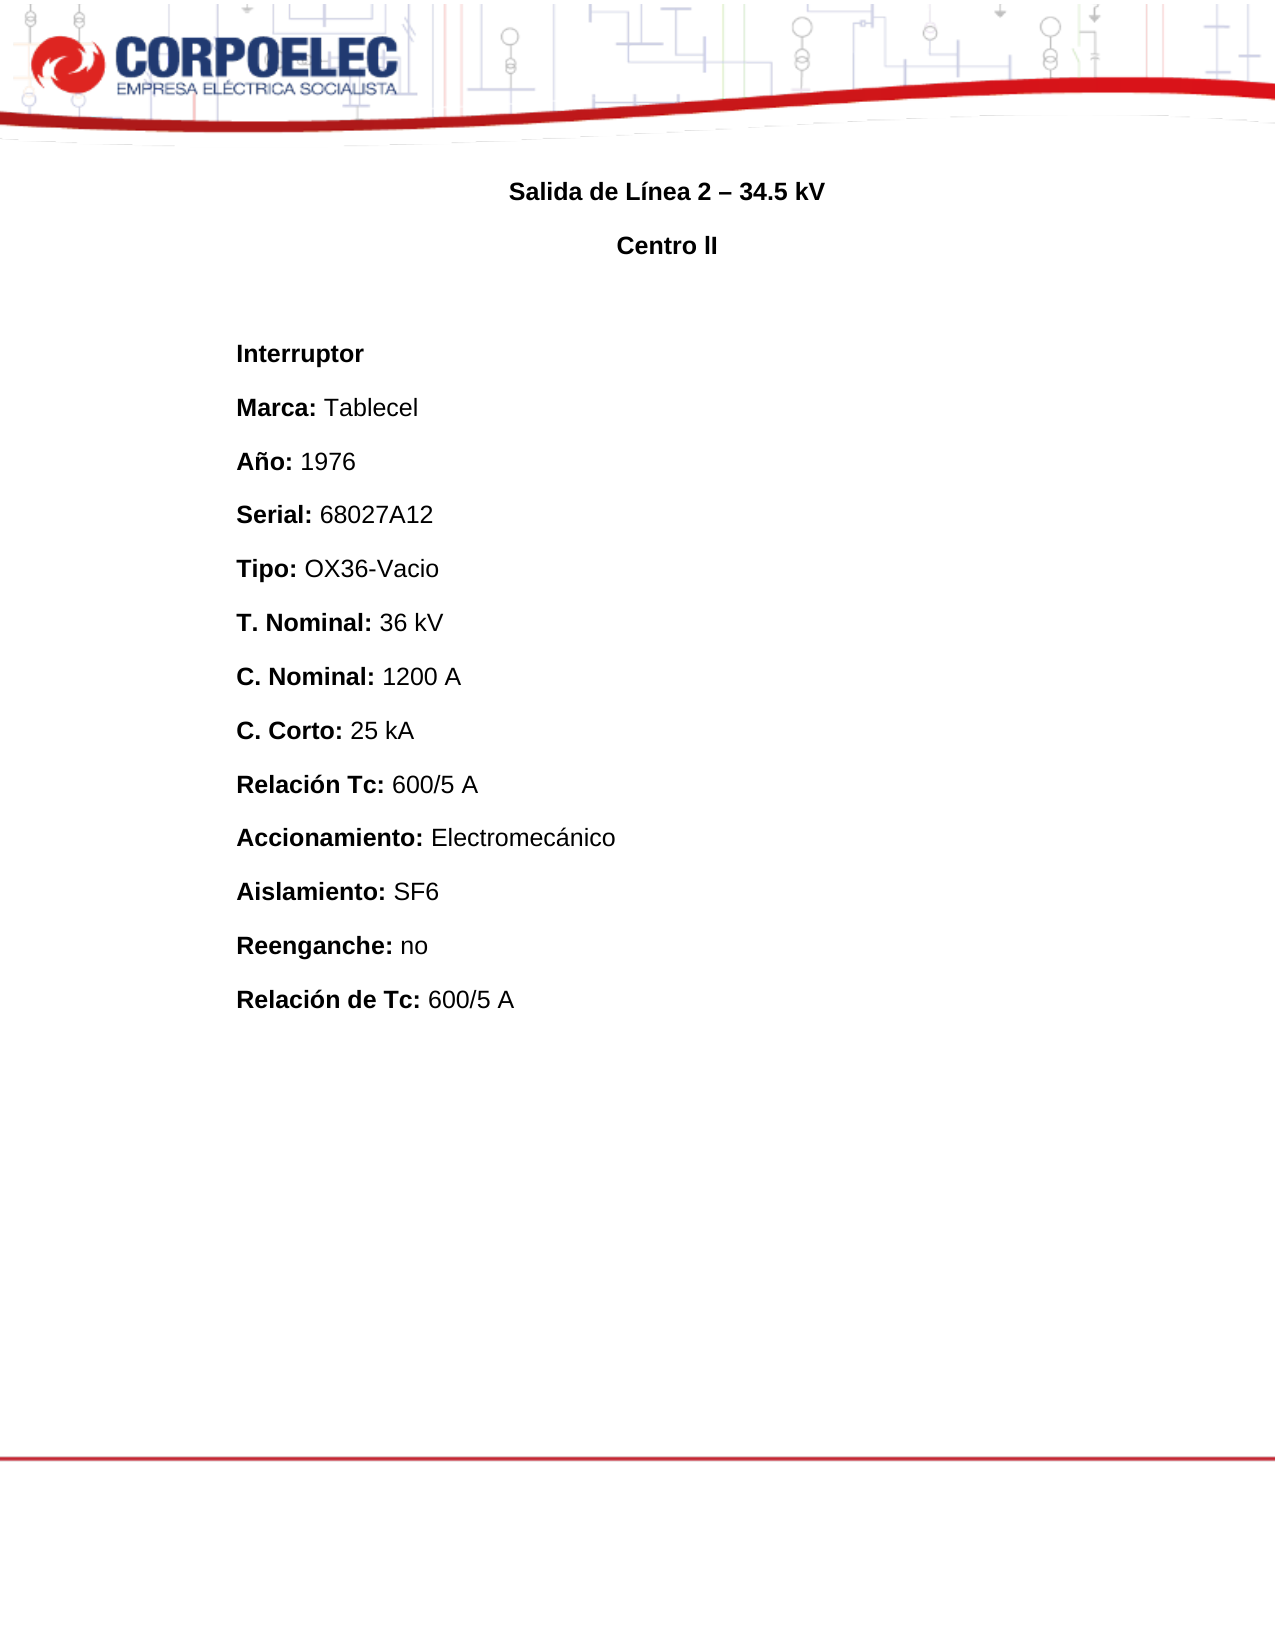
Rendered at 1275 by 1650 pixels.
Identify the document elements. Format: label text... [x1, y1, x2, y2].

text T. Nominal: 36 kV [236, 608, 1098, 637]
text Relación Tc: 600/5 A [236, 769, 1098, 798]
text C. Nominal: 1200 A [236, 662, 1098, 691]
text Accionamiento: Electromecánico [236, 823, 1098, 852]
text Reenganche: no [236, 931, 1098, 960]
text Serial: 68027A12 [236, 500, 1098, 529]
text Año: 1976 [236, 446, 1098, 475]
text Aislamiento: SF6 [236, 877, 1098, 906]
picture [0, 4, 1275, 1466]
text Centro lI [236, 231, 1098, 260]
text Salida de Línea 2 – 34.5 kV [236, 177, 1098, 206]
text Relación de Tc: 600/5 A [236, 985, 1098, 1014]
text Tipo: OX36-Vacio [236, 554, 1098, 583]
text Interruptor [236, 339, 1098, 367]
text C. Corto: 25 kA [236, 716, 1098, 744]
text Marca: Tablecel [236, 393, 1098, 421]
